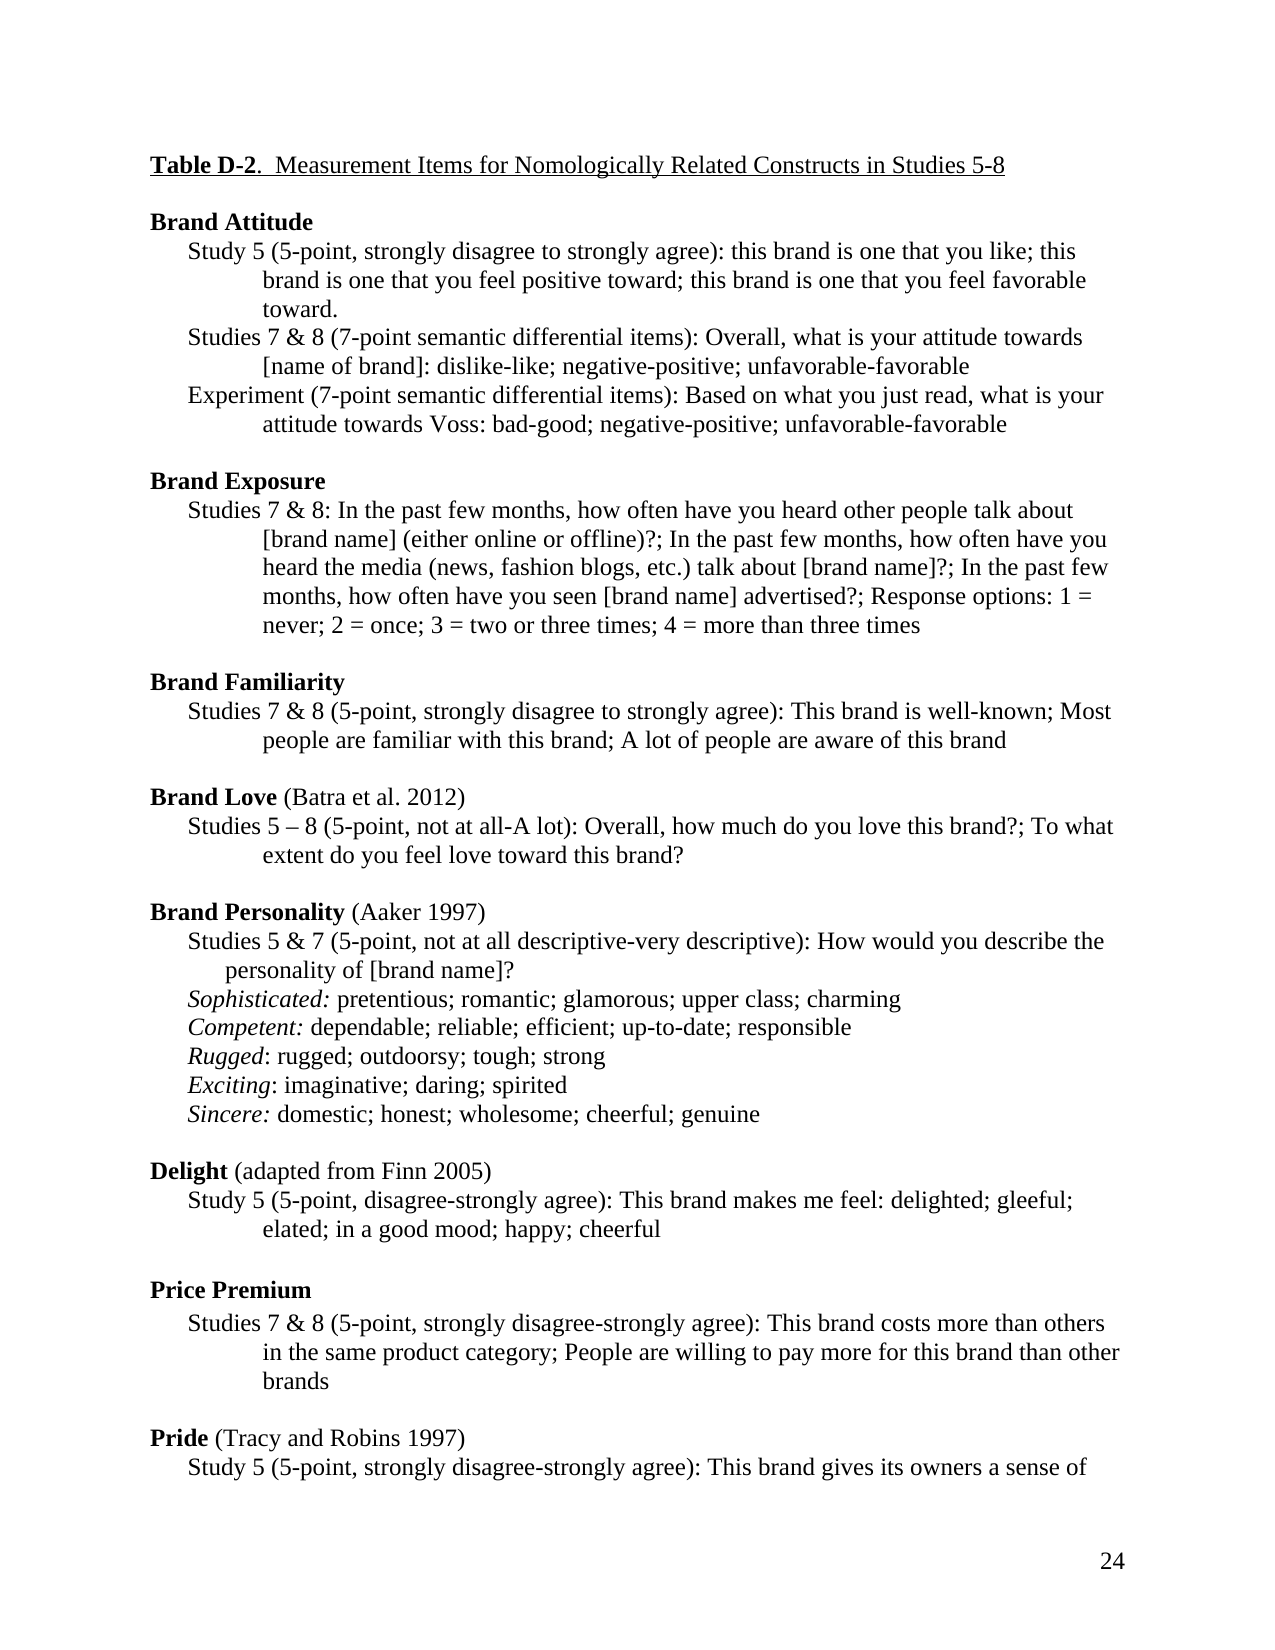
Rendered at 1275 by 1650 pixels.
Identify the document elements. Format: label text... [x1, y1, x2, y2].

text Sincere: domestic; honest; wholesome; cheerful; genuine [187, 1099, 1125, 1127]
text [187, 1452, 1125, 1481]
text Exciting: imaginative; daring; spirited [187, 1070, 1125, 1099]
text Brand Familiarity [150, 667, 1125, 696]
text Price Premium [150, 1276, 1125, 1304]
text Studies 5 – 8 (5-point, not at all-A lot): Overall, how much do you love this brand?; To what extent do you feel love toward this brand? [187, 811, 1125, 869]
text Studies 5 & 7 (5-point, not at all descriptive-very descriptive): How would you describe the personality of [brand name]? [187, 926, 1125, 984]
text Brand Personality (Aaker 1997) [150, 897, 1125, 926]
text Studies 7 & 8 (5-point, strongly disagree-strongly agree): This brand costs more than others in the same product category; People are willing to pay more for this brand than other brands [187, 1308, 1125, 1395]
text Studies 7 & 8: In the past few months, how often have you heard other people talk about [brand name] (either online or offline)?; In the past few months, how often have you heard the media (news, fashion blogs, etc.) talk about [brand name]?; In the past few months, how often have you seen [brand name] advertised?; Response options: 1 = never; 2 = once; 3 = two or three times; 4 = more than three times [187, 495, 1125, 639]
text Brand Exposure [150, 466, 1125, 495]
text Experiment (7-point semantic differential items): Based on what you just read, what is your attitude towards Voss: bad-good; negative-positive; unfavorable-favorable [187, 380, 1125, 437]
text Studies 7 & 8 (7-point semantic differential items): Overall, what is your attitude towards [name of brand]: dislike-like; negative-positive; unfavorable-favorable [187, 322, 1125, 380]
text Rugged: rugged; outdoorsy; tough; strong [187, 1041, 1125, 1070]
text Competent: dependable; reliable; efficient; up-to-date; responsible [187, 1012, 1125, 1041]
text Brand Love (Batra et al. 2012) [150, 782, 1125, 811]
text Pride (Tracy and Robins 1997) [150, 1423, 1125, 1452]
text Sophisticated: pretentious; romantic; glamorous; upper class; charming [187, 984, 1125, 1012]
text Table D-2. Measurement Items for Nomologically Related Constructs in Studies 5-8 [150, 150, 1125, 207]
text Study 5 (5-point, strongly disagree to strongly agree): this brand is one that you like; this brand is one that you feel positive toward; this brand is one that you feel favorable toward. [187, 236, 1125, 322]
text Studies 7 & 8 (5-point, strongly disagree to strongly agree): This brand is well-known; Most people are familiar with this brand; A lot of people are aware of this brand [187, 696, 1125, 754]
text Study 5 (5-point, disagree-strongly agree): This brand makes me feel: delighted; gleeful; elated; in a good mood; happy; cheerful [187, 1185, 1125, 1242]
text Delight (adapted from Finn 2005) [150, 1156, 1125, 1185]
text Brand Attitude [150, 207, 1125, 236]
